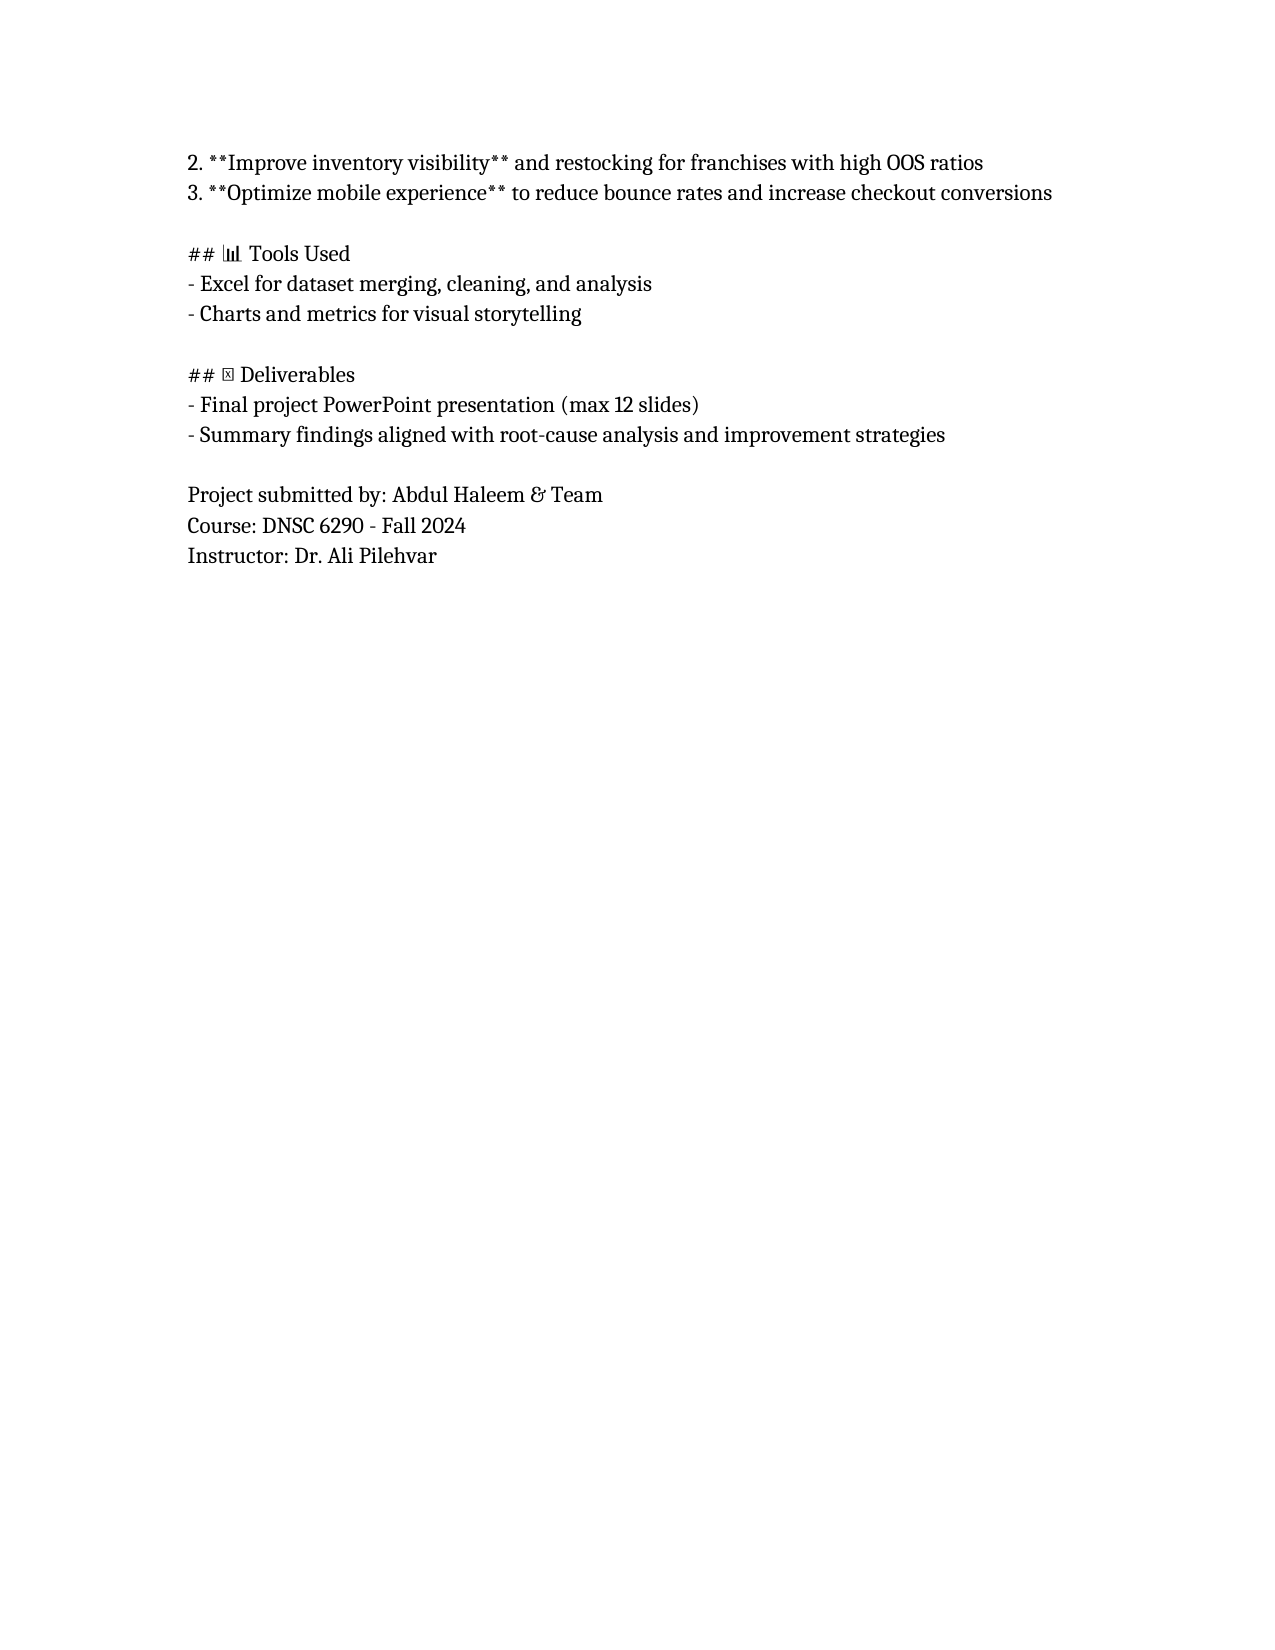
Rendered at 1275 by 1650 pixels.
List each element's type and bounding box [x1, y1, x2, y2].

text [187, 150, 1087, 599]
